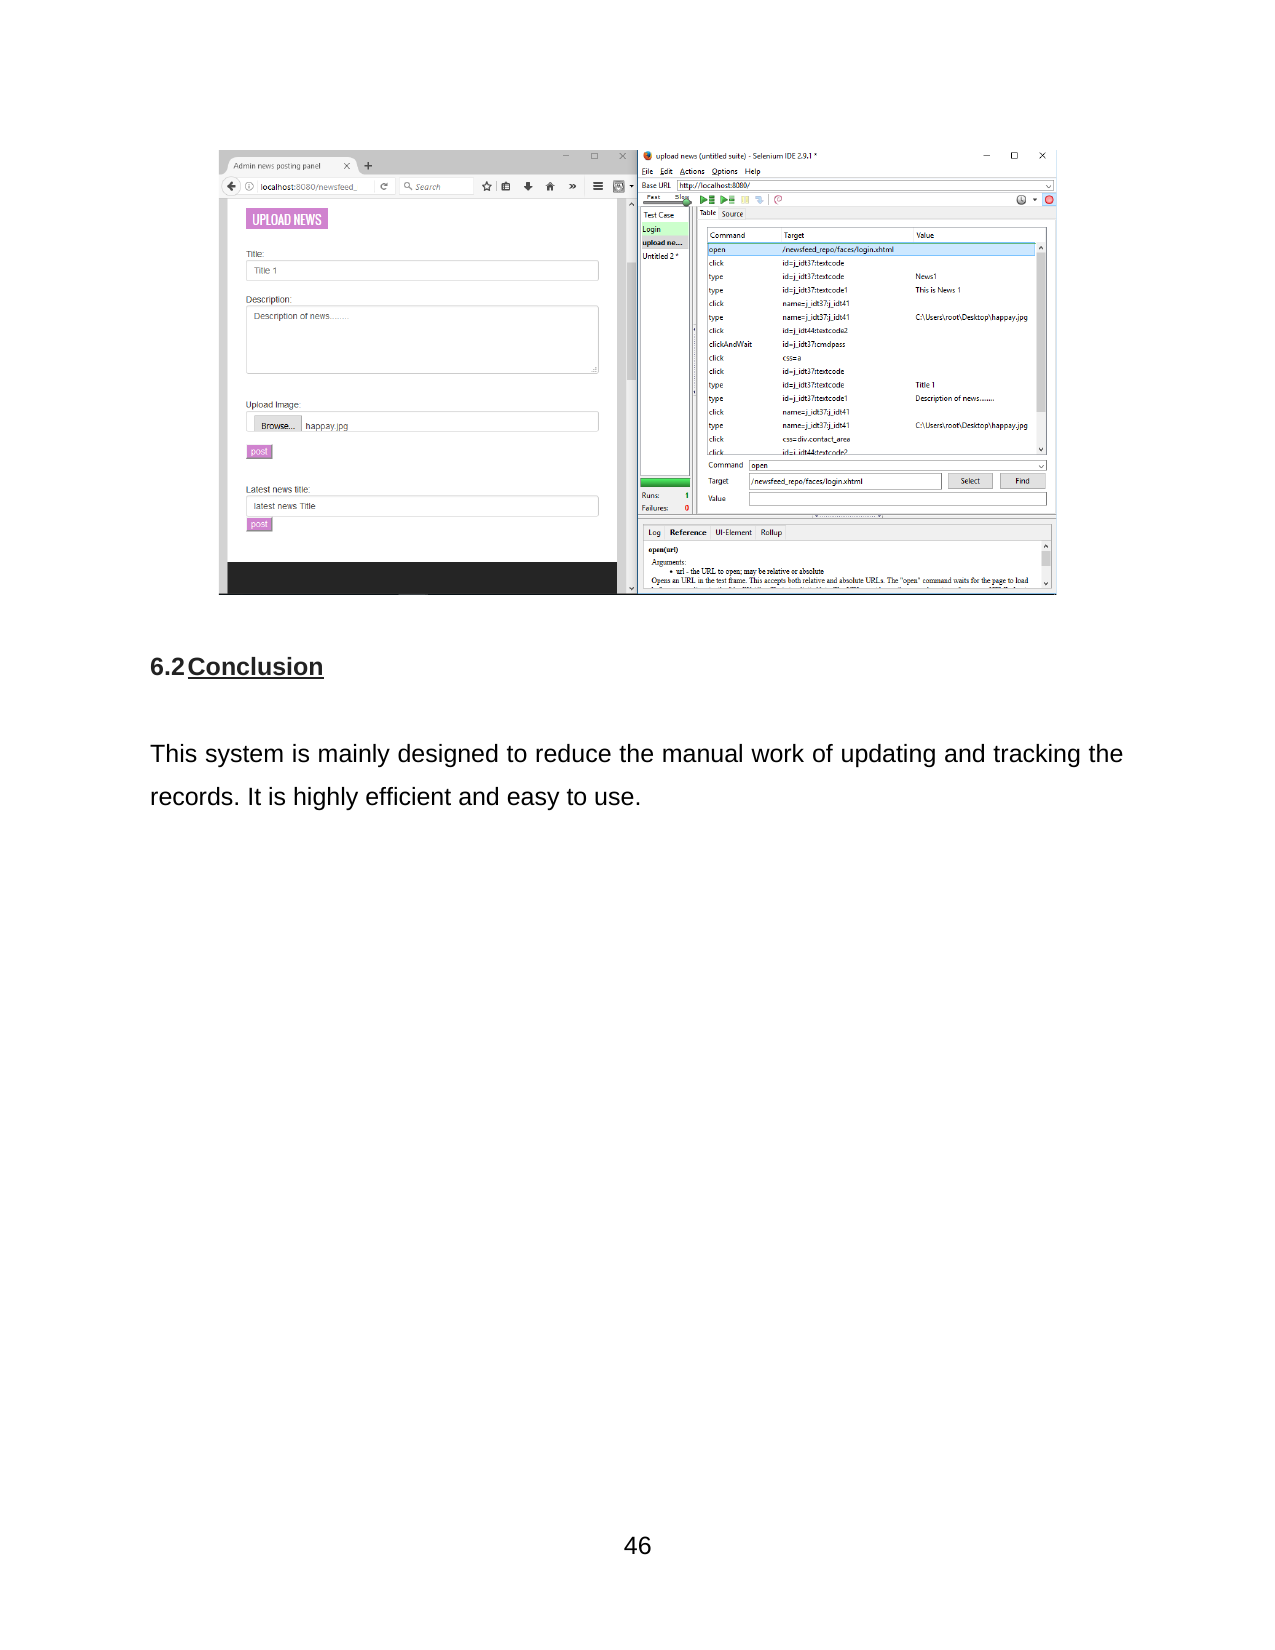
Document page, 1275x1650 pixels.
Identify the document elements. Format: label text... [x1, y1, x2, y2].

list Conclusion [150, 652, 1125, 681]
picture [218, 150, 1057, 595]
text This system is mainly designed to reduce the manual work of updating and tracking the records. It is highly efficient and easy to use. [150, 739, 1125, 811]
